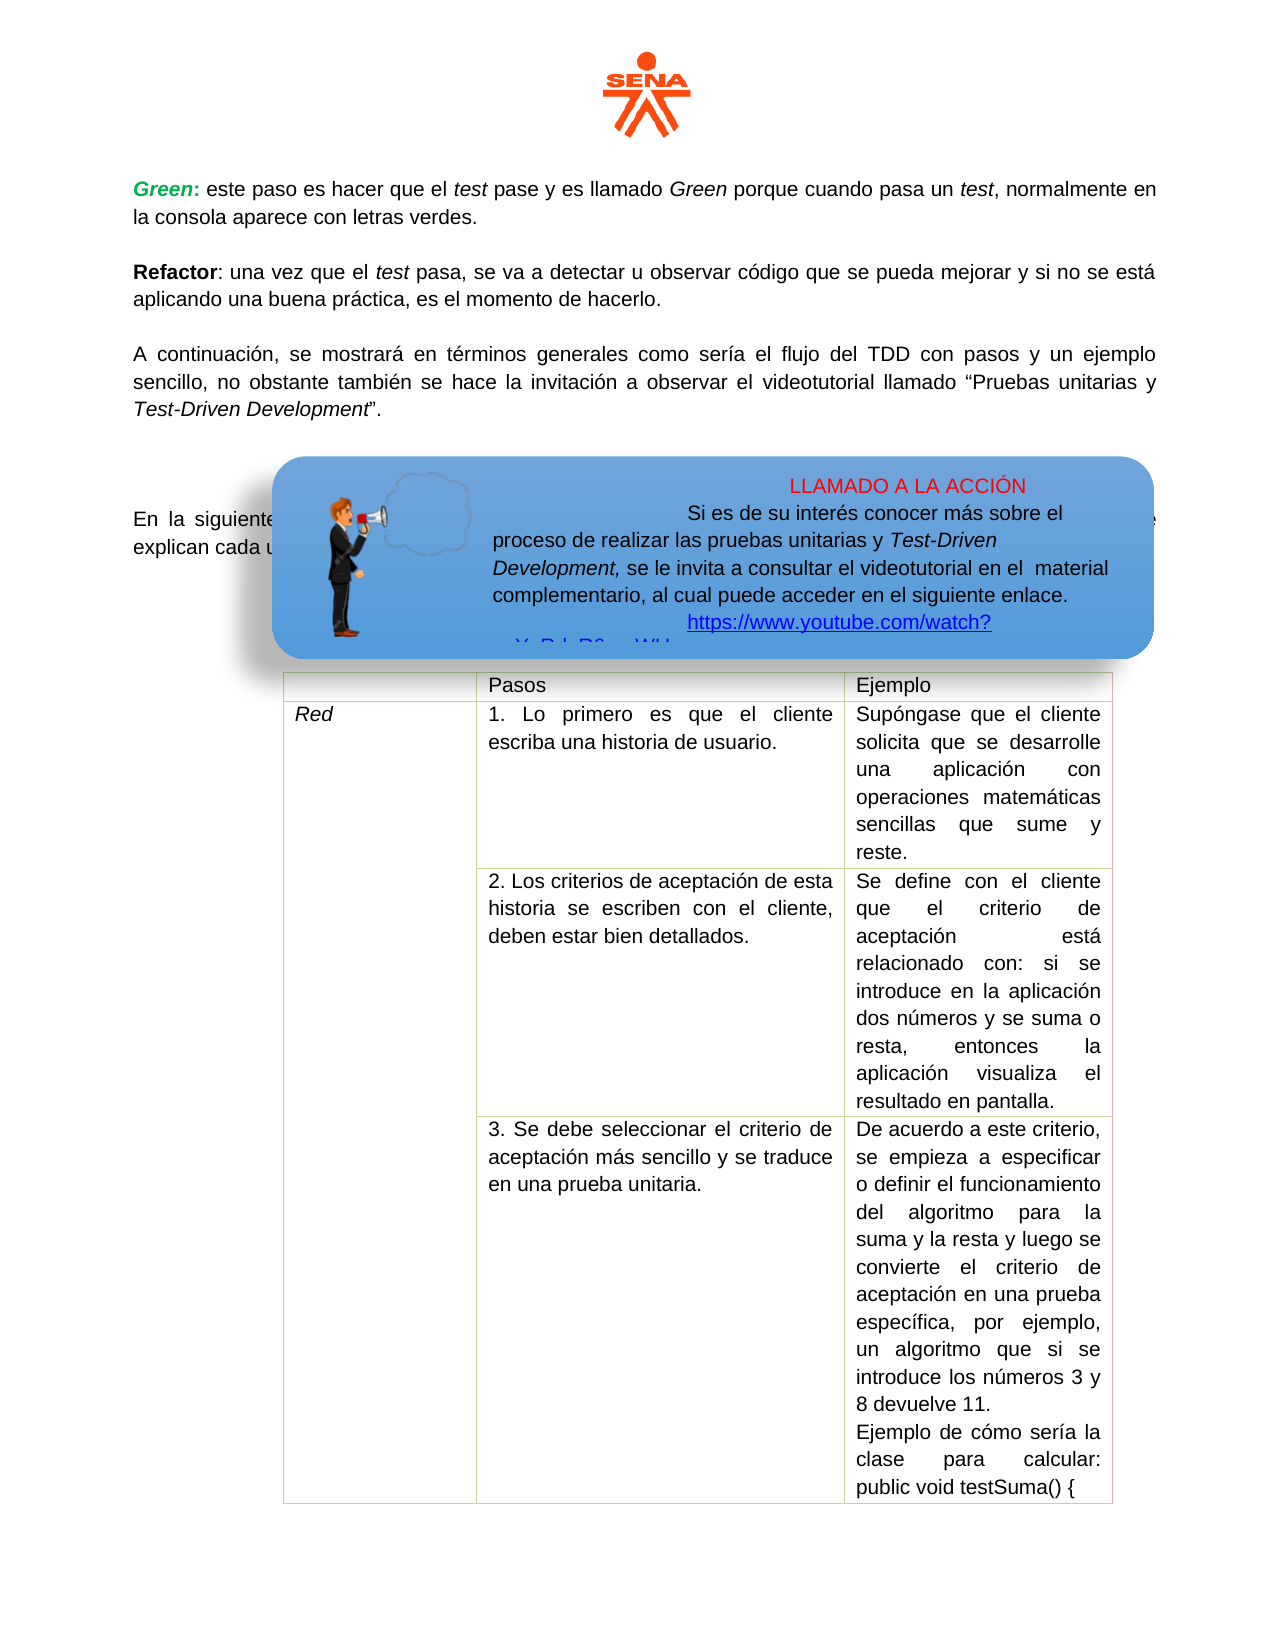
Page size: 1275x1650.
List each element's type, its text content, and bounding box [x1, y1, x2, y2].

picture [304, 453, 499, 648]
text Refactor: una vez que el test pasa, se va a detectar u observar código que se pueda mejorar y si no se está aplicando una buena práctica, es el momento de hacerlo. [133, 260, 1157, 311]
table_cell Supóngase que el cliente solicita que se desarrolle una aplicación con operaciones matemáticas sencillas que sume y reste. [845, 702, 1112, 867]
table_cell 3. Se debe seleccionar el criterio de aceptación más sencillo y se traduce en una prueba unitaria. [477, 1117, 844, 1503]
text A continuación, se mostrará en términos generales como sería el flujo del TDD con pasos y un ejemplo sencillo, no obstante también se hace la invitación a observar el videotutorial llamado “Pruebas unitarias y Test-Driven Development”. [133, 342, 1157, 421]
table_cell 2. Los criterios de aceptación de esta historia se escriben con el cliente, deben estar bien detallados. [477, 869, 844, 1116]
table_cell 1. Lo primero es que el cliente escriba una historia de usuario. [477, 702, 844, 867]
picture [593, 48, 697, 142]
text Green: este paso es hacer que el test pase y es llamado Green porque cuando pasa un test, normalmente en la consola aparece con letras verdes. [133, 177, 1157, 229]
table_cell Se define con el cliente que el criterio de aceptación está relacionado con: si se introduce en la aplicación dos números y se suma o resta, entonces la aplicación visualiza el resultado en pantalla. [845, 869, 1112, 1116]
table_cell Red [284, 702, 476, 1503]
